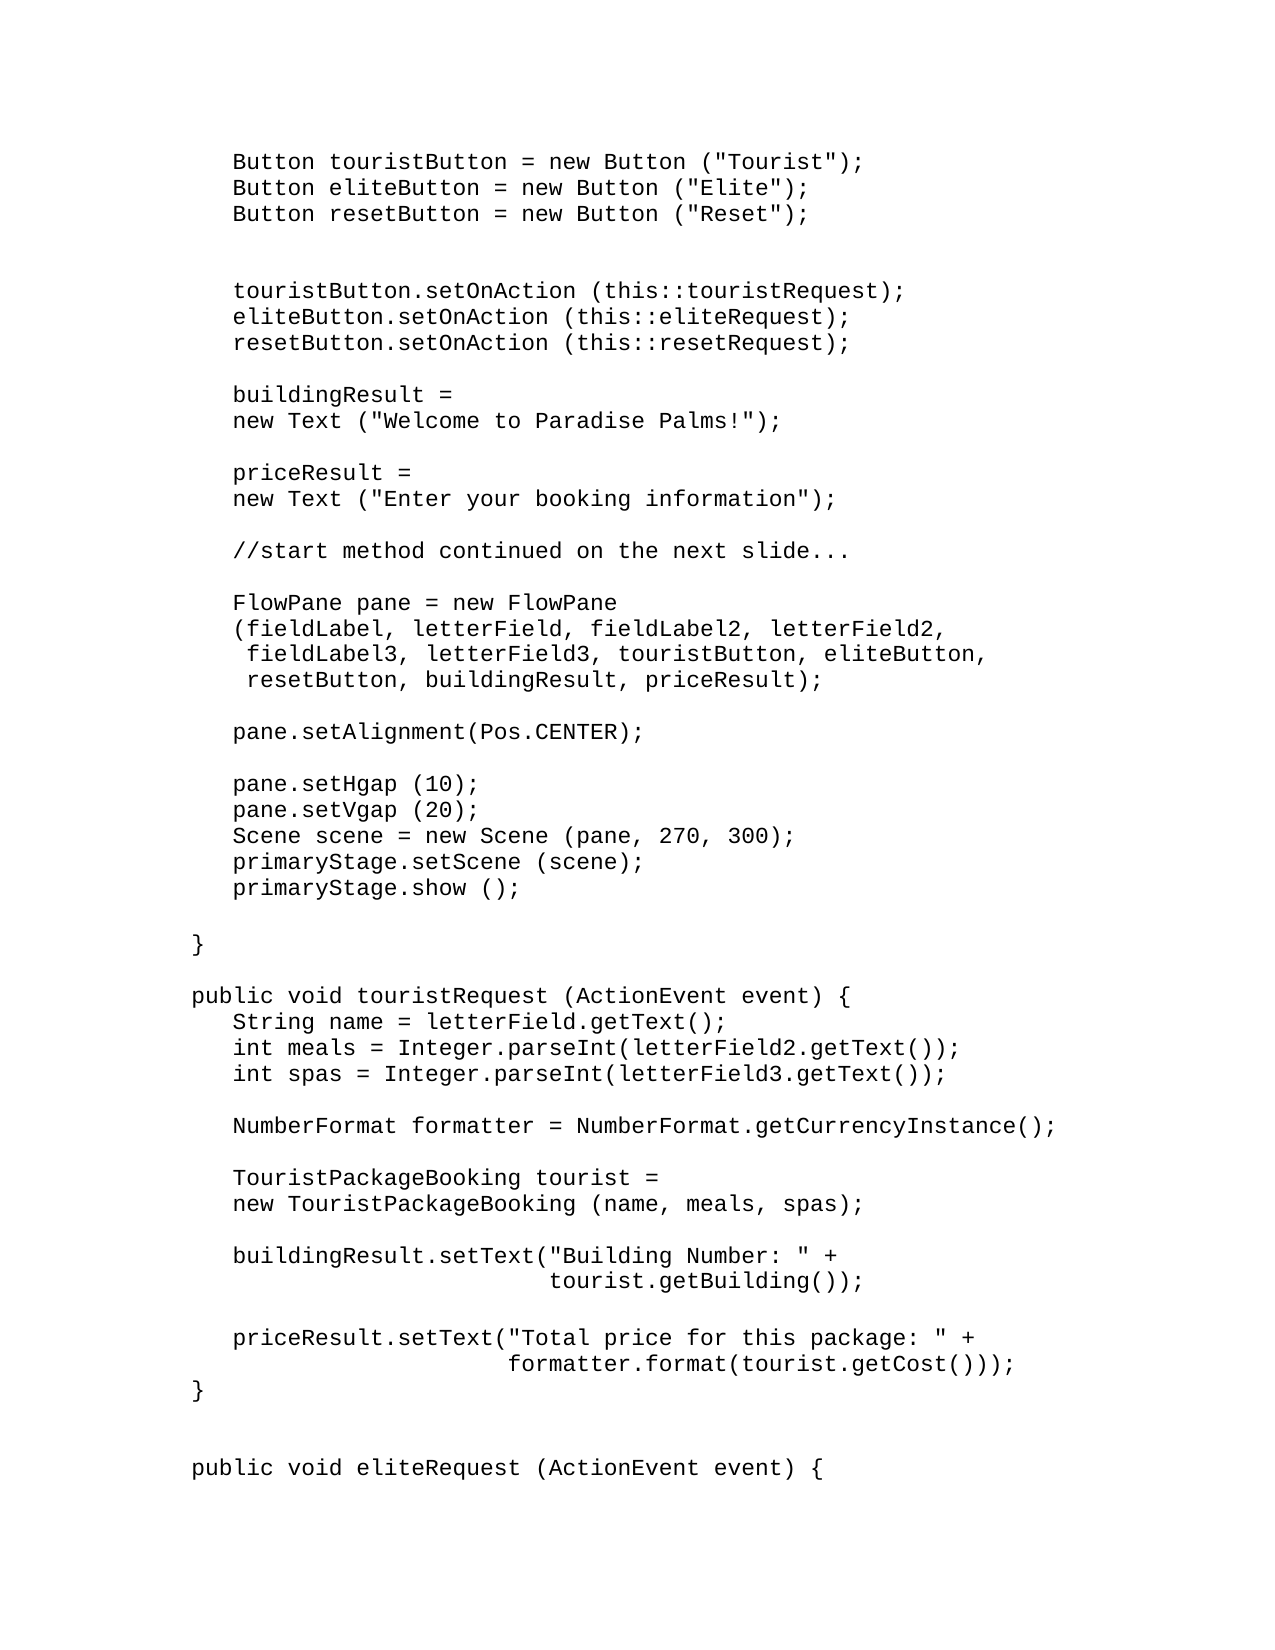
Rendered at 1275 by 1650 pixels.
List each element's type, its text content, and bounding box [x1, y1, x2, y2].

text int spas = Integer.parseInt(letterField3.getText()); [150, 1062, 1125, 1088]
text primaryStage.show (); [150, 876, 1125, 902]
text } [150, 933, 1125, 959]
text NumberFormat formatter = NumberFormat.getCurrencyInstance(); [150, 1114, 1125, 1140]
text pane.setVgap (20); [150, 798, 1125, 824]
text pane.setHgap (10); [150, 772, 1125, 798]
text fieldLabel3, letterField3, touristButton, eliteButton, [150, 643, 1125, 669]
text primaryStage.setScene (scene); [150, 850, 1125, 876]
text int meals = Integer.parseInt(letterField2.getText()); [150, 1036, 1125, 1062]
text touristButton.setOnAction (this::touristRequest); [150, 280, 1125, 306]
text FlowPane pane = new FlowPane [150, 591, 1125, 617]
text Scene scene = new Scene (pane, 270, 300); [150, 824, 1125, 850]
text resetButton, buildingResult, priceResult); [150, 669, 1125, 695]
text Button eliteButton = new Button ("Elite"); [150, 176, 1125, 202]
text new TouristPackageBooking (name, meals, spas); [150, 1192, 1125, 1218]
text tourist.getBuilding()); [150, 1270, 1125, 1296]
text String name = letterField.getText(); [150, 1011, 1125, 1036]
text TouristPackageBooking tourist = [150, 1166, 1125, 1192]
text public void touristRequest (ActionEvent event) { [150, 984, 1125, 1011]
text new Text ("Welcome to Paradise Palms!"); [150, 409, 1125, 435]
text //start method continued on the next slide... [150, 539, 1125, 565]
text priceResult = [150, 461, 1125, 487]
text (fieldLabel, letterField, fieldLabel2, letterField2, [150, 617, 1125, 643]
text new Text ("Enter your booking information"); [150, 487, 1125, 513]
text buildingResult = [150, 383, 1125, 409]
text Button resetButton = new Button ("Reset"); [150, 202, 1125, 228]
text buildingResult.setText("Building Number: " + [150, 1244, 1125, 1270]
text eliteButton.setOnAction (this::eliteRequest); [150, 306, 1125, 332]
text formatter.format(tourist.getCost())); [150, 1352, 1125, 1378]
text public void eliteRequest (ActionEvent event) { [150, 1456, 1125, 1482]
text } [150, 1378, 1125, 1404]
text resetButton.setOnAction (this::resetRequest); [150, 332, 1125, 357]
text pane.setAlignment(Pos.CENTER); [150, 721, 1125, 747]
text Button touristButton = new Button ("Tourist"); [150, 150, 1125, 176]
text priceResult.setText("Total price for this package: " + [150, 1326, 1125, 1352]
